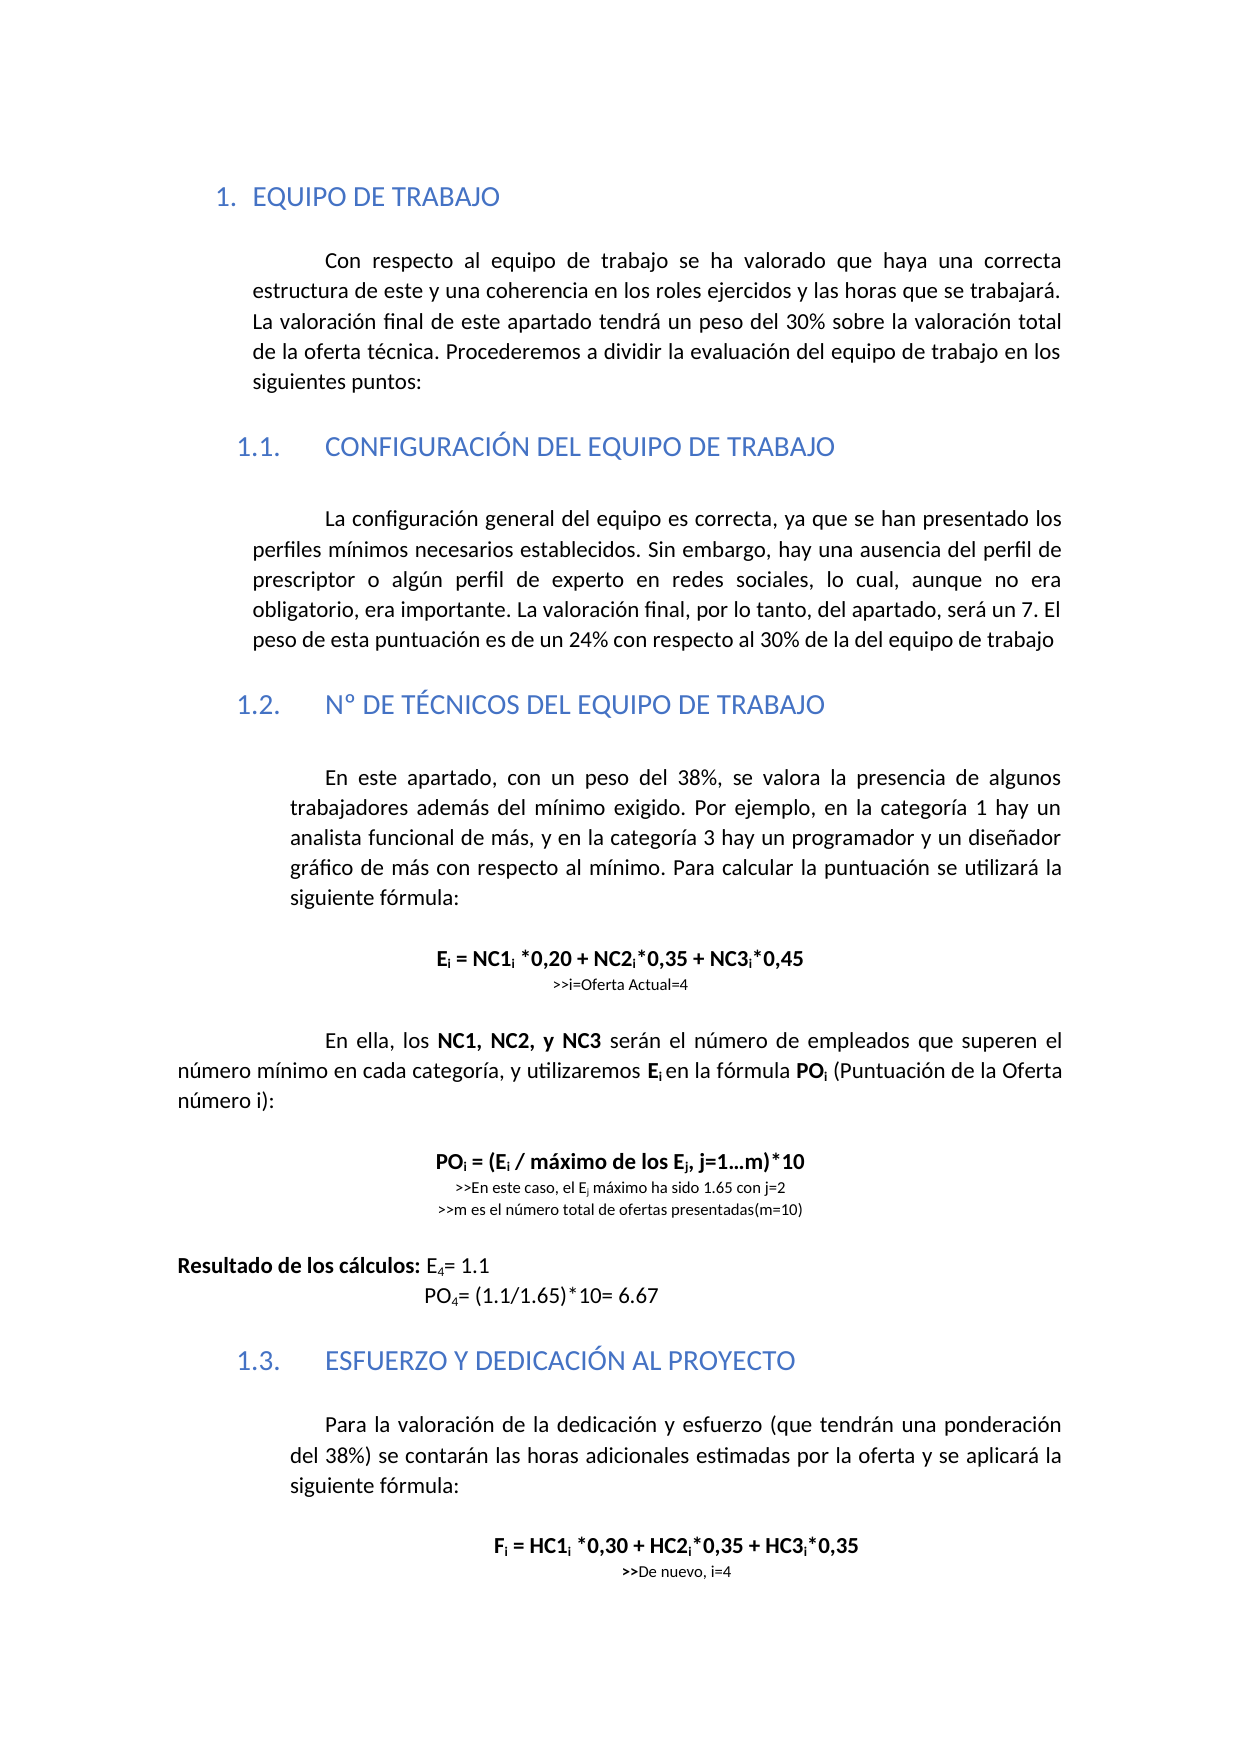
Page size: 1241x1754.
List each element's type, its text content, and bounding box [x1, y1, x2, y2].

list Para la valoración de la dedicación y esfuerzo (que tendrán una ponderación del 38%) se contarán las horas adicionales estimadas por la oferta y se aplicará la siguiente fórmula: [290, 1411, 1063, 1499]
list Nº DE TÉCNICOS DEL EQUIPO DE TRABAJO [236, 686, 1063, 721]
list >>m es el número total de ofertas presentadas(m=10) [177, 1199, 1063, 1219]
list Ei = NC1i *0,20 + NC2i*0,35 + NC3i*0,45 [177, 944, 1063, 972]
list En este apartado, con un peso del 38%, se valora la presencia de algunos trabajadores además del mínimo exigido. Por ejemplo, en la categoría 1 hay un analista funcional de más, y en la categoría 3 hay un programador y un diseñador gráfico de más con respecto al mínimo. Para calcular la puntuación se utilizará la siguiente fórmula: [290, 763, 1063, 912]
list EQUIPO DE TRABAJO [215, 178, 1063, 213]
list Resultado de los cálculos: E4= 1.1 [177, 1251, 1063, 1279]
list En ella, los NC1, NC2, y NC3 serán el número de empleados que superen el número mínimo en cada categoría, y utilizaremos Ei en la fórmula POi (Puntuación de la Oferta número i): [177, 1026, 1063, 1115]
list PO4= (1.1/1.65)*10= 6.67 [177, 1281, 1063, 1309]
list ESFUERZO Y DEDICACIÓN AL PROYECTO [236, 1342, 1063, 1377]
list CONFIGURACIÓN DEL EQUIPO DE TRABAJO [236, 428, 1063, 463]
list >>En este caso, el Ej máximo ha sido 1.65 con j=2 [177, 1177, 1063, 1198]
list >>i=Oferta Actual=4 [177, 974, 1063, 994]
list Con respecto al equipo de trabajo se ha valorado que haya una correcta estructura de este y una coherencia en los roles ejercidos y las horas que se trabajará. La valoración final de este apartado tendrá un peso del 30% sobre la valoración total de la oferta técnica. Procederemos a dividir la evaluación del equipo de trabajo en los siguientes puntos: [252, 246, 1063, 395]
list POi = (Ei / máximo de los Ej, j=1…m)*10 [177, 1147, 1063, 1175]
list >>De nuevo, i=4 [290, 1562, 1063, 1582]
list La configuración general del equipo es correcta, ya que se han presentado los perfiles mínimos necesarios establecidos. Sin embargo, hay una ausencia del perfil de prescriptor o algún perfil de experto en redes sociales, lo cual, aunque no era obligatorio, era importante. La valoración final, por lo tanto, del apartado, será un 7. El peso de esta puntuación es de un 24% con respecto al 30% de la del equipo de trabajo [252, 504, 1063, 653]
list Fi = HC1i *0,30 + HC2i*0,35 + HC3i*0,35 [290, 1531, 1063, 1559]
